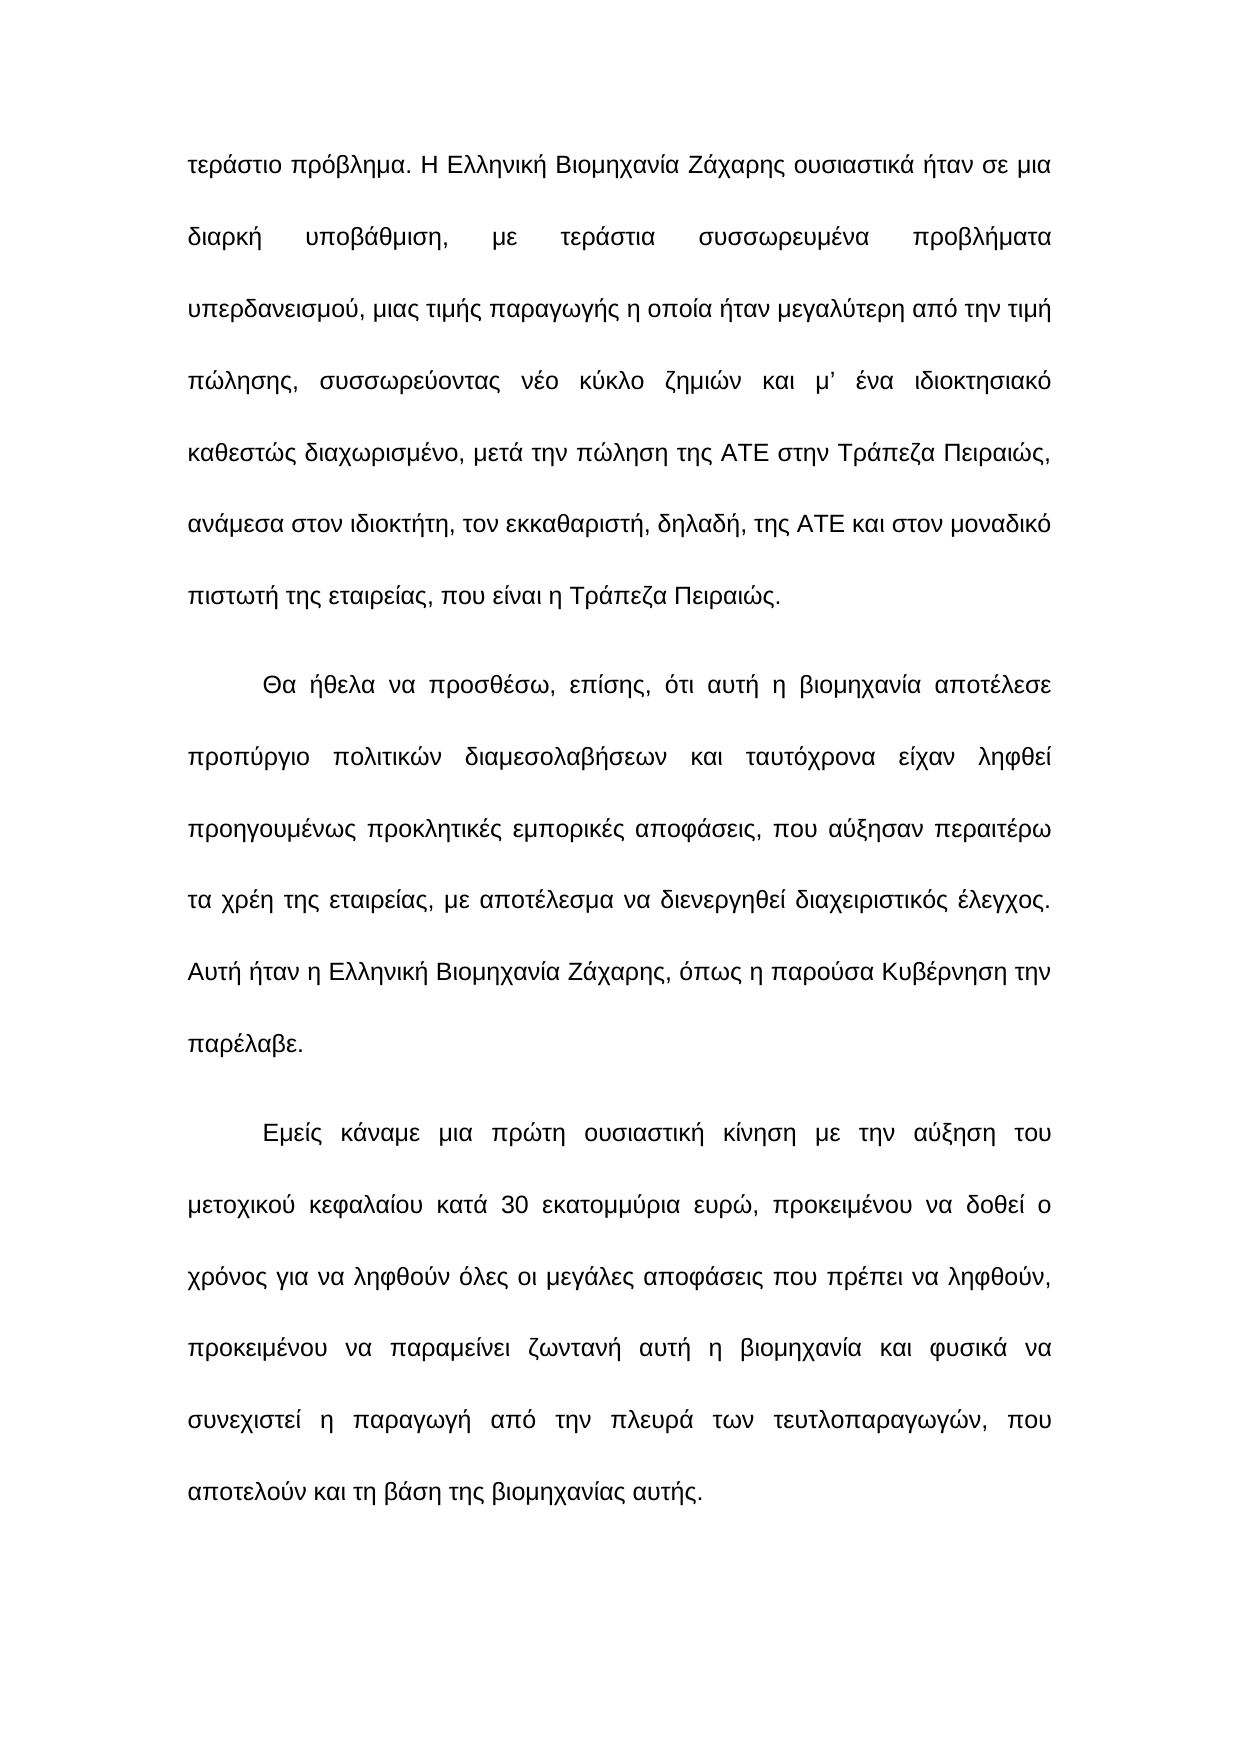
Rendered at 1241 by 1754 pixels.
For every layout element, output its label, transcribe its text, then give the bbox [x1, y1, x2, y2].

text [187, 150, 1053, 610]
text Θα ήθελα να προσθέσω, επίσης, ότι αυτή η βιομηχανία αποτέλεσε προπύργιο πολιτικών διαμεσολαβήσεων και ταυτόχρονα είχαν ληφθεί προηγουμένως προκλητικές εμπορικές αποφάσεις, που αύξησαν περαιτέρω τα χρέη της εταιρείας, με αποτέλεσμα να διενεργηθεί διαχειριστικός έλεγχος. Αυτή ήταν η Ελληνική Βιομηχανία Ζάχαρης, όπως η παρούσα Κυβέρνηση την παρέλαβε. [187, 670, 1053, 1058]
text Εμείς κάναμε μια πρώτη ουσιαστική κίνηση με την αύξηση του μετοχικού κεφαλαίου κατά 30 εκατομμύρια ευρώ, προκειμένου να δοθεί ο χρόνος για να ληφθούν όλες οι μεγάλες αποφάσεις που πρέπει να ληφθούν, προκειμένου να παραμείνει ζωντανή αυτή η βιομηχανία και φυσικά να συνεχιστεί η παραγωγή από την πλευρά των τευτλοπαραγωγών, που αποτελούν και τη βάση της βιομηχανίας αυτής. [187, 1118, 1053, 1506]
